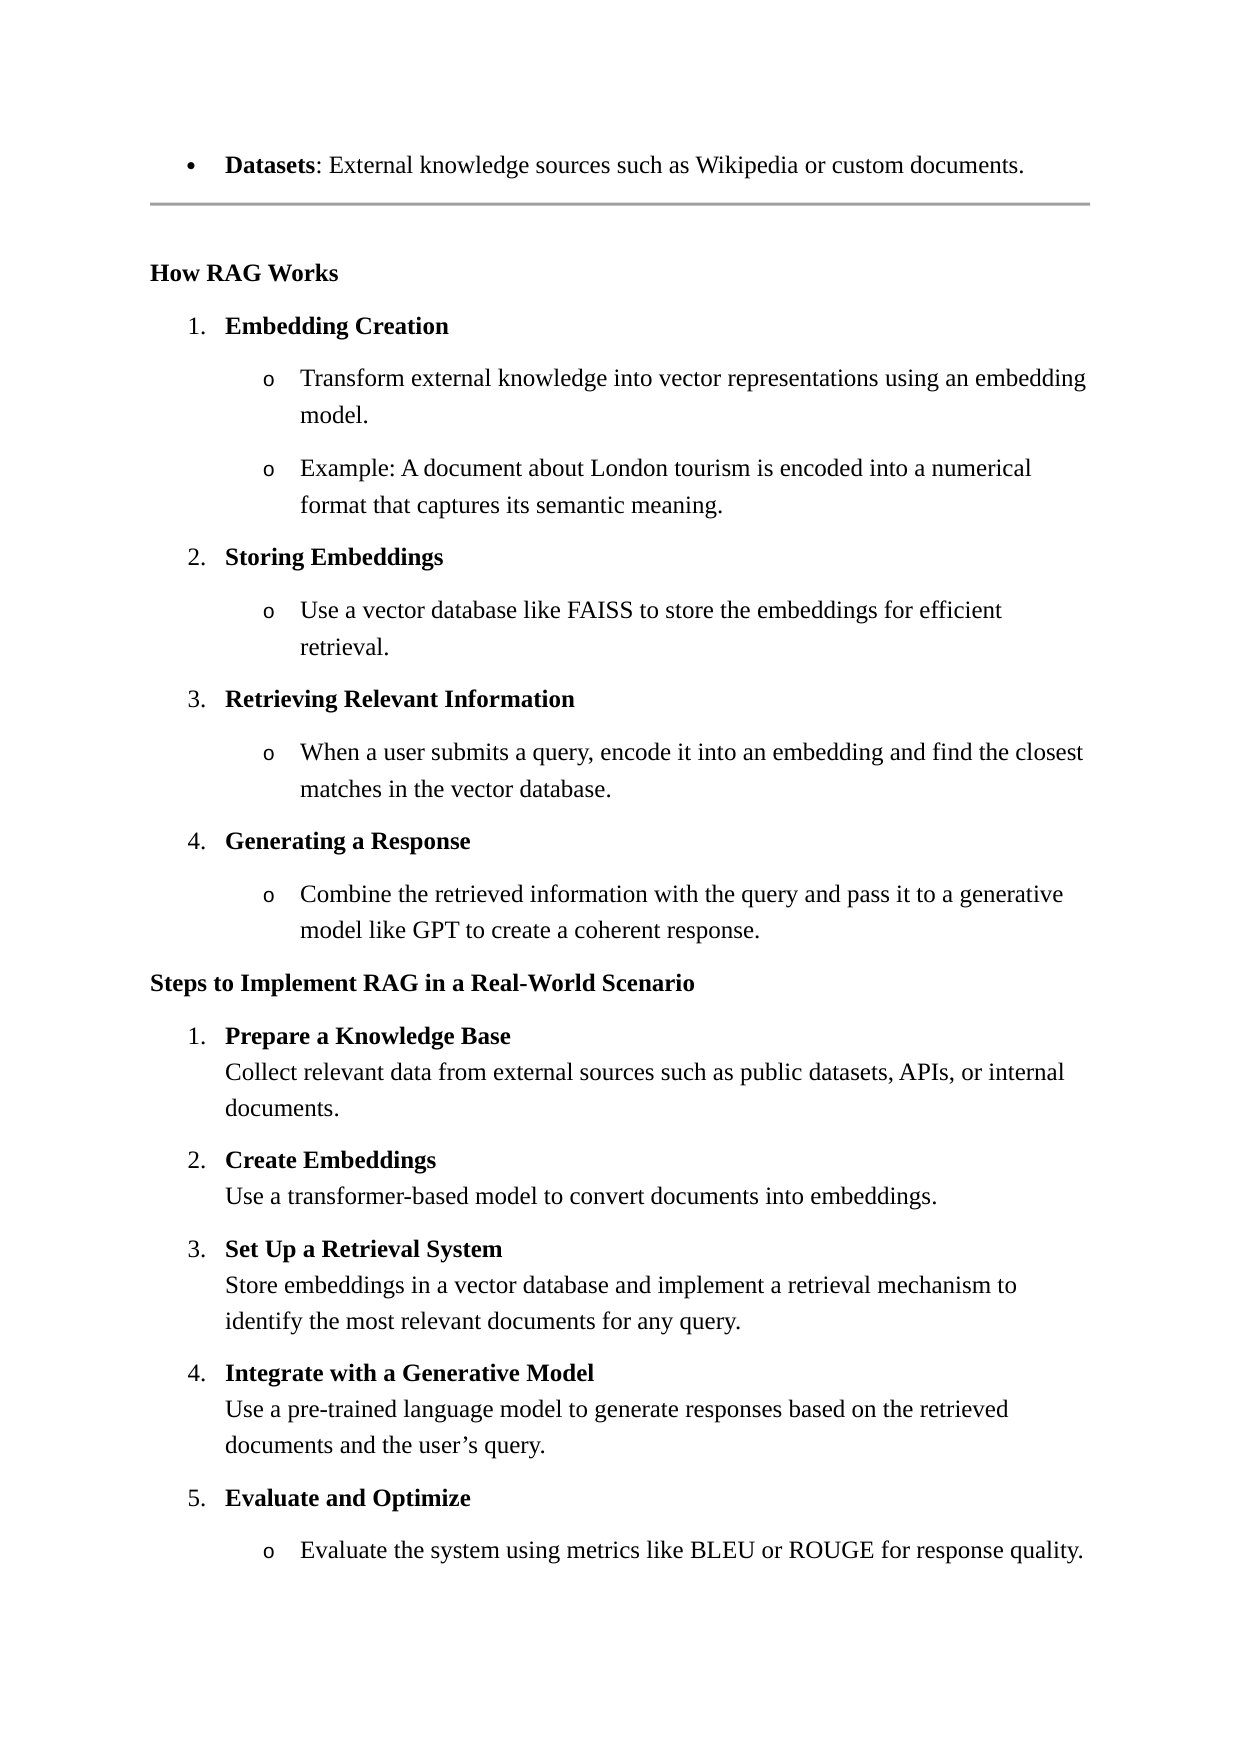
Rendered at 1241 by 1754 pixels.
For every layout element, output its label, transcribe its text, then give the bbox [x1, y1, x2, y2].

list Prepare a Knowledge Base Collect relevant data from external sources such as public datasets, APIs, or internal documents. [187, 1021, 1090, 1121]
list Evaluate the system using metrics like BLEU or ROUGE for response quality. [262, 1535, 1090, 1565]
list Use a vector database like FAISS to store the embeddings for efficient retrieval. [262, 595, 1090, 660]
list When a user submits a query, encode it into an embedding and find the closest matches in the vector database. [262, 737, 1090, 802]
list Evaluate and Optimize [187, 1483, 1090, 1512]
text How RAG Works [150, 258, 1090, 287]
list Generating a Response [187, 826, 1090, 855]
list Transform external knowledge into vector representations using an embedding model. [262, 363, 1090, 429]
list Storing Embeddings [187, 542, 1090, 571]
list Set Up a Retrieval System Store embeddings in a vector database and implement a retrieval mechanism to identify the most relevant documents for any query. [187, 1234, 1090, 1334]
list Integrate with a Generative Model Use a pre-trained language model to generate responses based on the retrieved documents and the user’s query. [187, 1358, 1090, 1459]
list Retrieving Relevant Information [187, 684, 1090, 713]
list Create Embeddings Use a transformer-based model to convert documents into embeddings. [187, 1145, 1090, 1210]
list Datasets: External knowledge sources such as Wikipedia or custom documents. [187, 150, 1090, 179]
text Steps to Implement RAG in a Real-World Scenario [150, 968, 1090, 997]
list Embedding Creation [187, 311, 1090, 340]
list Example: A document about London tourism is encoded into a numerical format that captures its semantic meaning. [262, 453, 1090, 518]
list Combine the retrieved information with the query and pass it to a generative model like GPT to create a coherent response. [262, 879, 1090, 944]
